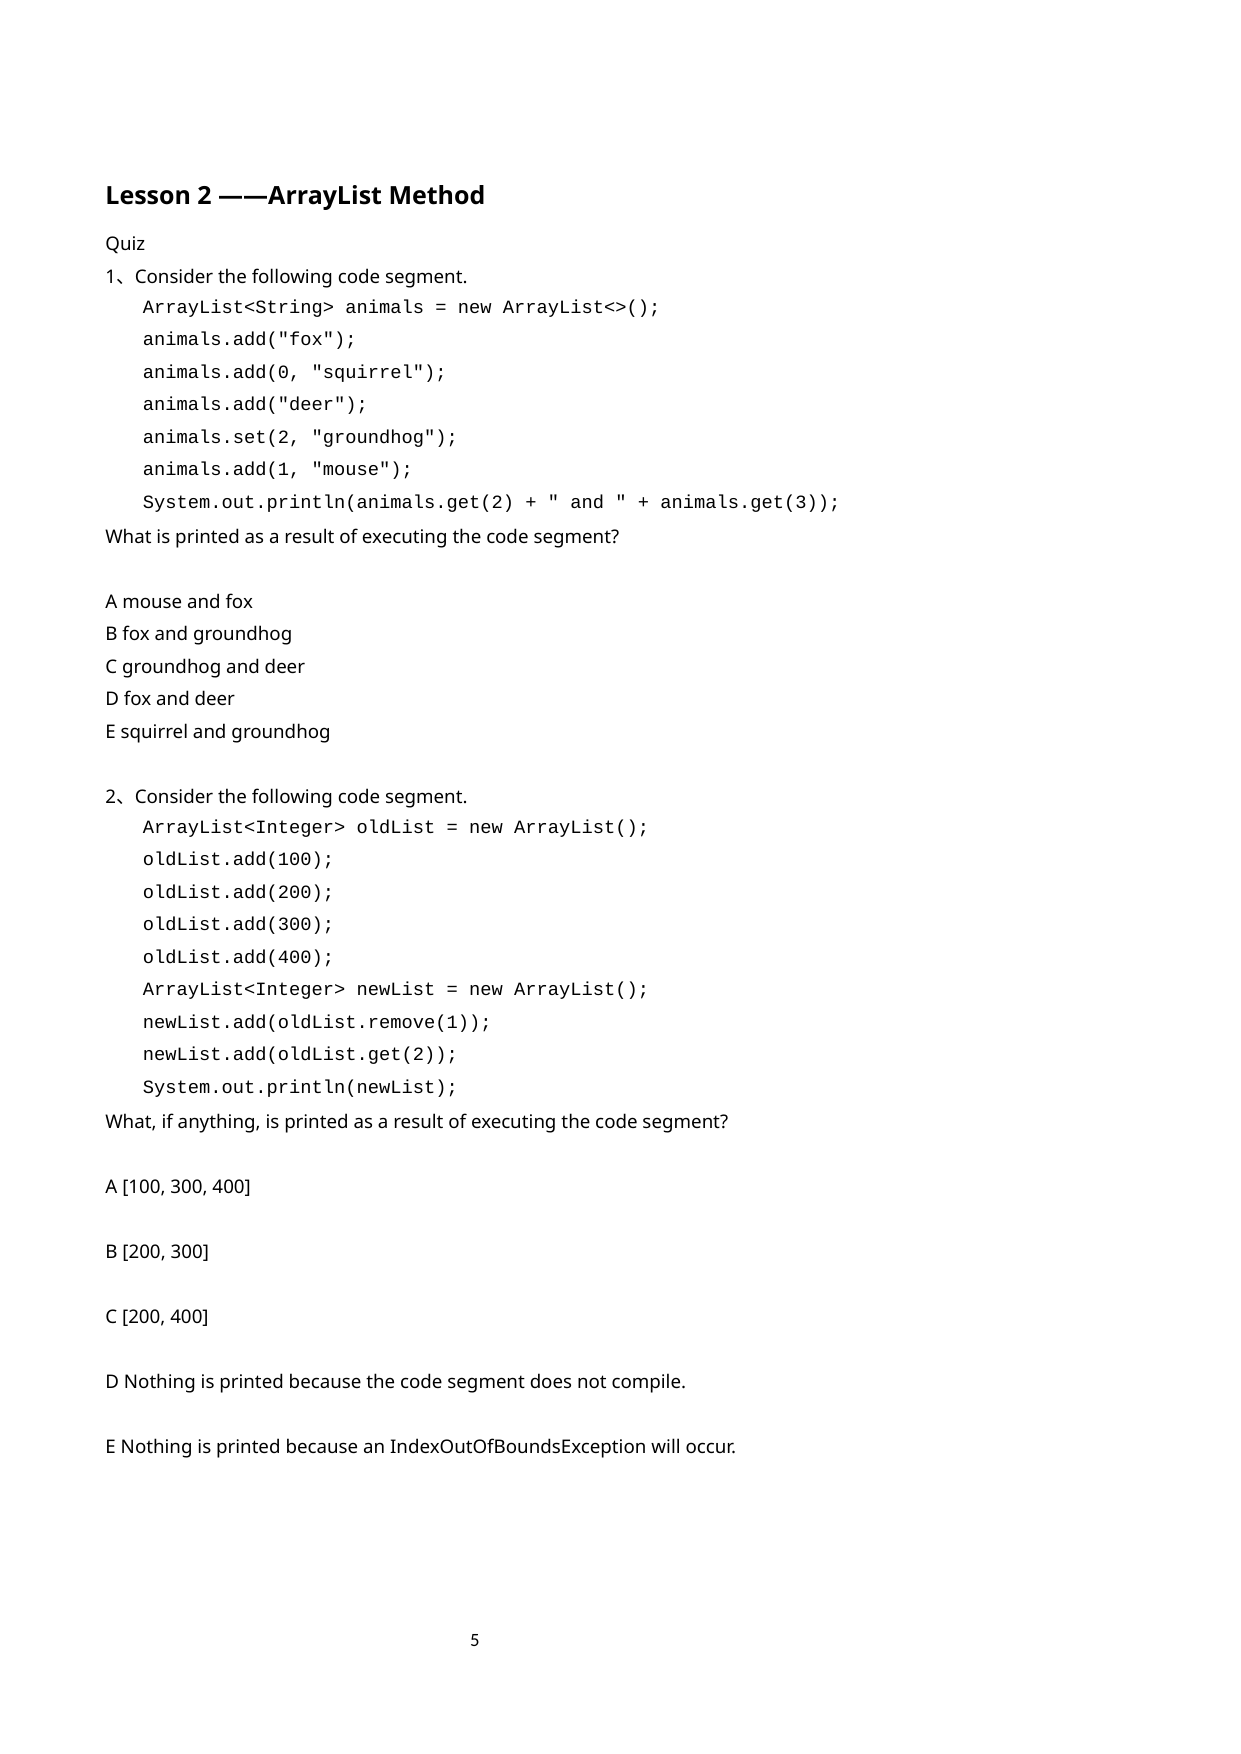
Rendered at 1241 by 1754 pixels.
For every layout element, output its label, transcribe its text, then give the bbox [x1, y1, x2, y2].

text D fox and deer [105, 682, 1135, 714]
text oldList.add(200); [105, 877, 1135, 909]
text animals.add(0, "squirrel"); [105, 357, 1135, 389]
text 1、Consider the following code segment. [105, 259, 1135, 292]
text A [100, 300, 400] [105, 1169, 1135, 1202]
text animals.add(1, "mouse"); [105, 454, 1135, 487]
text B fox and groundhog [105, 617, 1135, 649]
text animals.add("deer"); [105, 389, 1135, 422]
text oldList.add(400); [105, 942, 1135, 974]
text System.out.println(animals.get(2) + " and " + animals.get(3)); [105, 487, 1135, 519]
text E Nothing is printed because an IndexOutOfBoundsException will occur. [105, 1429, 1135, 1462]
text newList.add(oldList.remove(1)); [105, 1007, 1135, 1039]
text Lesson 2 ——ArrayList Method [105, 162, 1135, 227]
text C groundhog and deer [105, 649, 1135, 682]
text What is printed as a result of executing the code segment? [105, 519, 1135, 552]
text C [200, 400] [105, 1299, 1135, 1332]
text D Nothing is printed because the code segment does not compile. [105, 1364, 1135, 1397]
text Quiz [105, 227, 1135, 259]
text System.out.println(newList); [105, 1072, 1135, 1104]
text ArrayList<String> animals = new ArrayList<>(); [105, 292, 1135, 324]
text A mouse and fox [105, 584, 1135, 617]
text animals.add("fox"); [105, 324, 1135, 357]
text oldList.add(100); [105, 844, 1135, 877]
text 2、Consider the following code segment. [105, 779, 1135, 812]
text ArrayList<Integer> oldList = new ArrayList(); [105, 812, 1135, 844]
text ArrayList<Integer> newList = new ArrayList(); [105, 974, 1135, 1007]
text animals.set(2, "groundhog"); [105, 422, 1135, 454]
text B [200, 300] [105, 1234, 1135, 1267]
text What, if anything, is printed as a result of executing the code segment? [105, 1104, 1135, 1137]
text newList.add(oldList.get(2)); [105, 1039, 1135, 1072]
text oldList.add(300); [105, 909, 1135, 942]
text E squirrel and groundhog [105, 714, 1135, 747]
